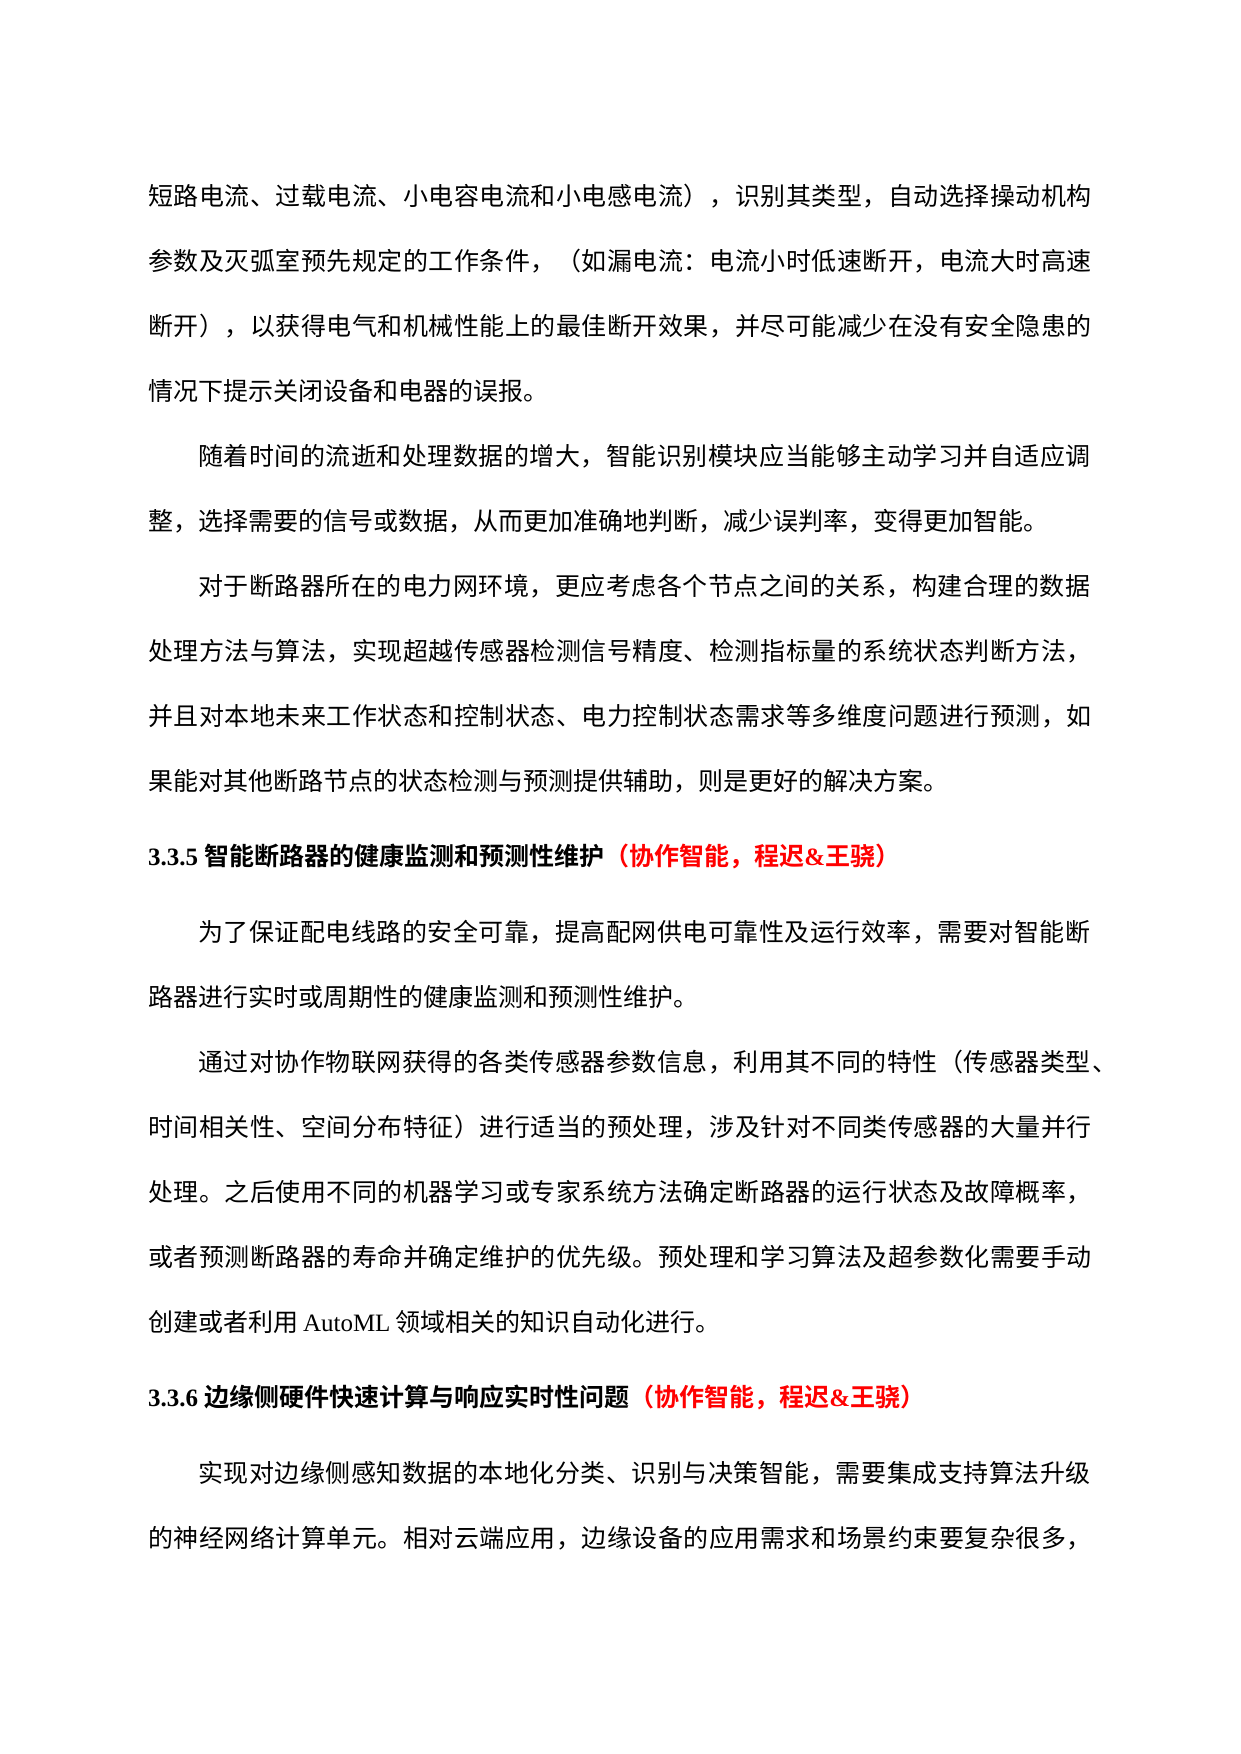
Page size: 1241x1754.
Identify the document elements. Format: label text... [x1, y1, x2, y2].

text 为了保证配电线路的安全可靠，提高配网供电可靠性及运行效率，需要对智能断路器进行实时或周期性的健康监测和预测性维护。 [148, 898, 1092, 1028]
text 通过对协作物联网获得的各类传感器参数信息，利用其不同的特性（传感器类型、时间相关性、空间分布特征）进行适当的预处理，涉及针对不同类传感器的大量并行处理。之后使用不同的机器学习或专家系统方法确定断路器的运行状态及故障概率，或者预测断路器的寿命并确定维护的优先级。预处理和学习算法及超参数化需要手动创建或者利用AutoML领域相关的知识自动化进行。 [148, 1028, 1092, 1353]
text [148, 1439, 1092, 1569]
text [148, 162, 1092, 422]
text 随着时间的流逝和处理数据的增大，智能识别模块应当能够主动学习并自适应调整，选择需要的信号或数据，从而更加准确地判断，减少误判率，变得更加智能。 [148, 422, 1092, 552]
subtitle 3.3.6 边缘侧硬件快速计算与响应实时性问题（协作智能，程迟&王骁） [148, 1363, 1092, 1428]
text 对于断路器所在的电力网环境，更应考虑各个节点之间的关系，构建合理的数据处理方法与算法，实现超越传感器检测信号精度、检测指标量的系统状态判断方法，并且对本地未来工作状态和控制状态、电力控制状态需求等多维度问题进行预测，如果能对其他断路节点的状态检测与预测提供辅助，则是更好的解决方案。 [148, 552, 1092, 812]
subtitle 3.3.5 智能断路器的健康监测和预测性维护（协作智能，程迟&王骁） [148, 822, 1092, 887]
